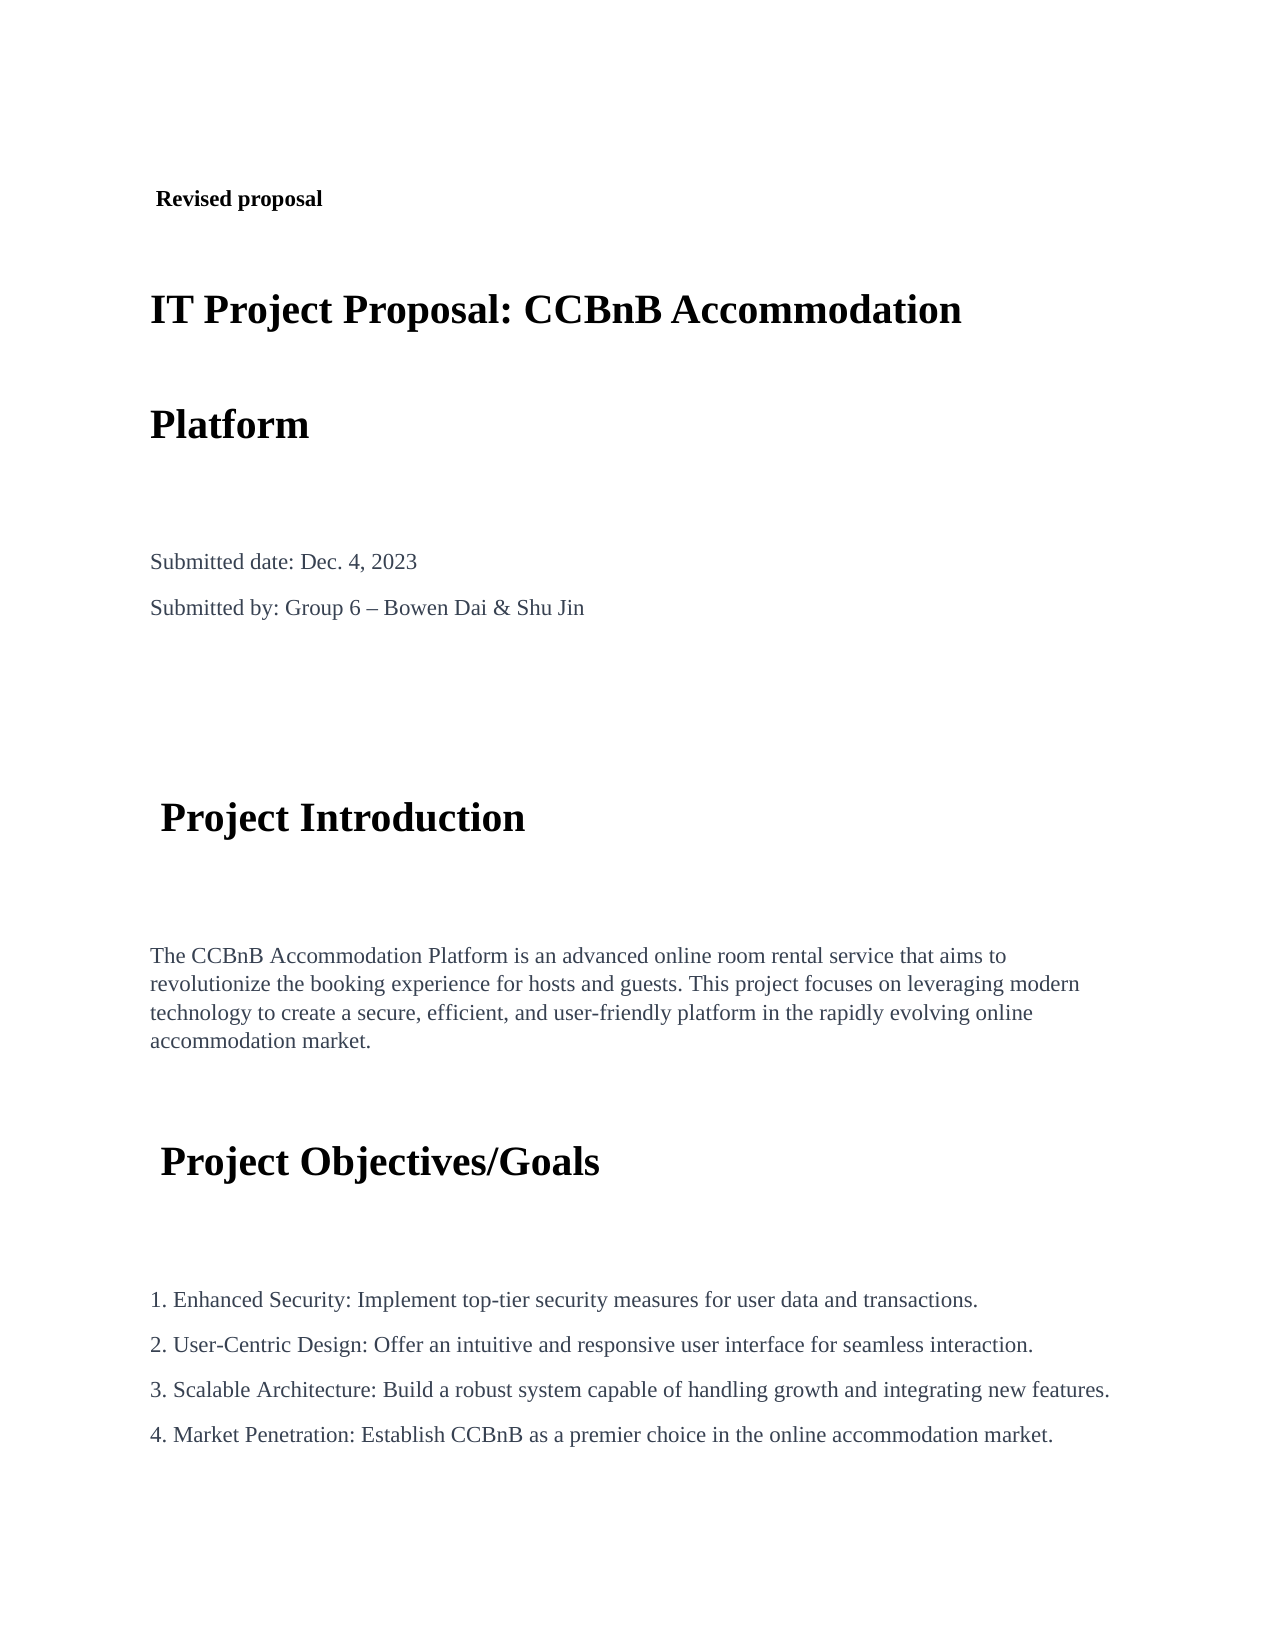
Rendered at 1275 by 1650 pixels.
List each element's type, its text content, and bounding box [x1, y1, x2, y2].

text Submitted date: Dec. 4, 2023 [150, 548, 1125, 575]
text 4. Market Penetration: Establish CCBnB as a premier choice in the online accommodation market. [150, 1421, 1125, 1447]
subtitle Project Objectives/Goals [150, 1136, 1125, 1184]
subtitle Revised proposal [150, 185, 1125, 212]
text 1. Enhanced Security: Implement top-tier security measures for user data and transactions. [150, 1286, 1125, 1312]
subtitle Project Introduction [150, 793, 1125, 841]
text 3. Scalable Architecture: Build a robust system capable of handling growth and integrating new features. [150, 1376, 1125, 1402]
text Submitted by: Group 6 – Bowen Dai & Shu Jin [150, 593, 1125, 620]
text 2. User-Centric Design: Offer an intuitive and responsive user interface for seamless interaction. [150, 1331, 1125, 1357]
text The CCBnB Accommodation Platform is an advanced online room rental service that aims to revolutionize the booking experience for hosts and guests. This project focuses on leveraging modern technology to create a secure, efficient, and user-friendly platform in the rapidly evolving online accommodation market. [150, 942, 1125, 1054]
subtitle IT Project Proposal: CCBnB Accommodation Platform [150, 284, 1125, 447]
